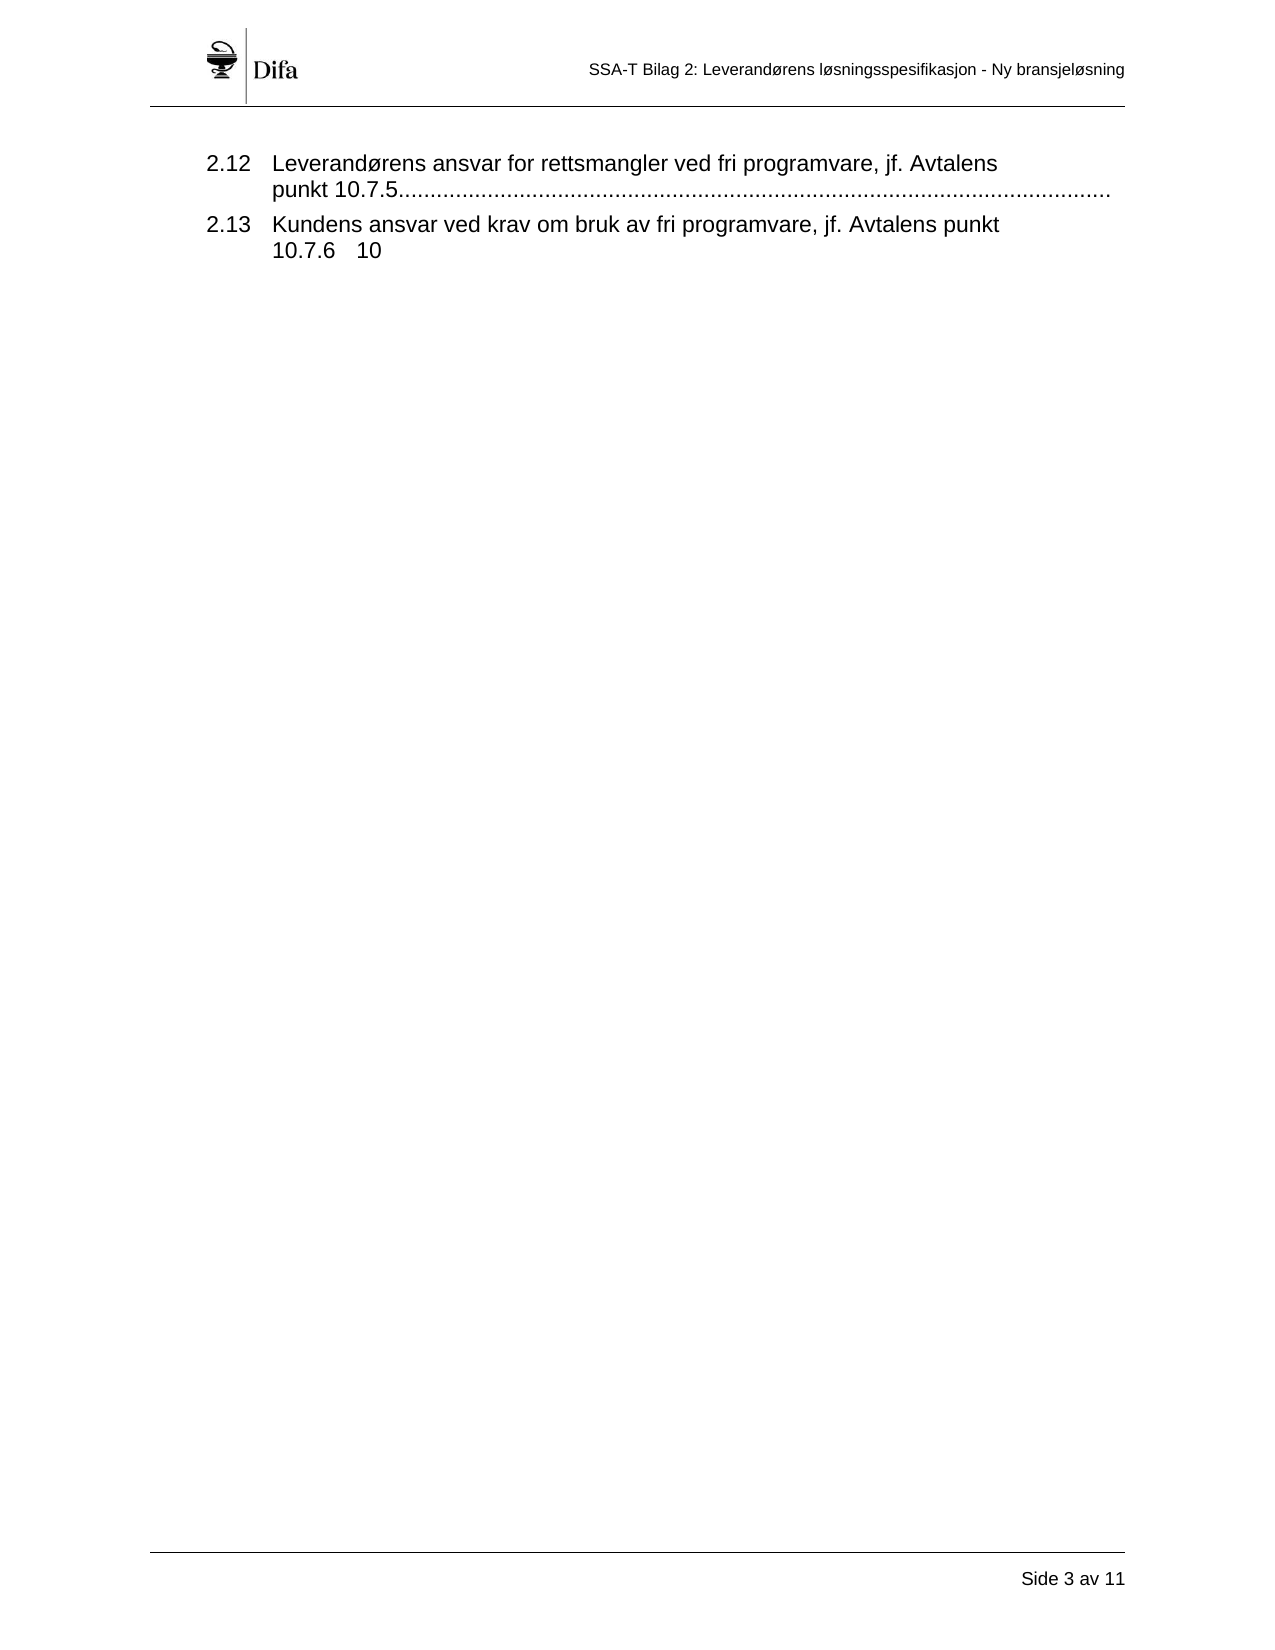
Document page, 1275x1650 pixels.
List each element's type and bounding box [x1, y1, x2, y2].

picture [207, 28, 299, 104]
